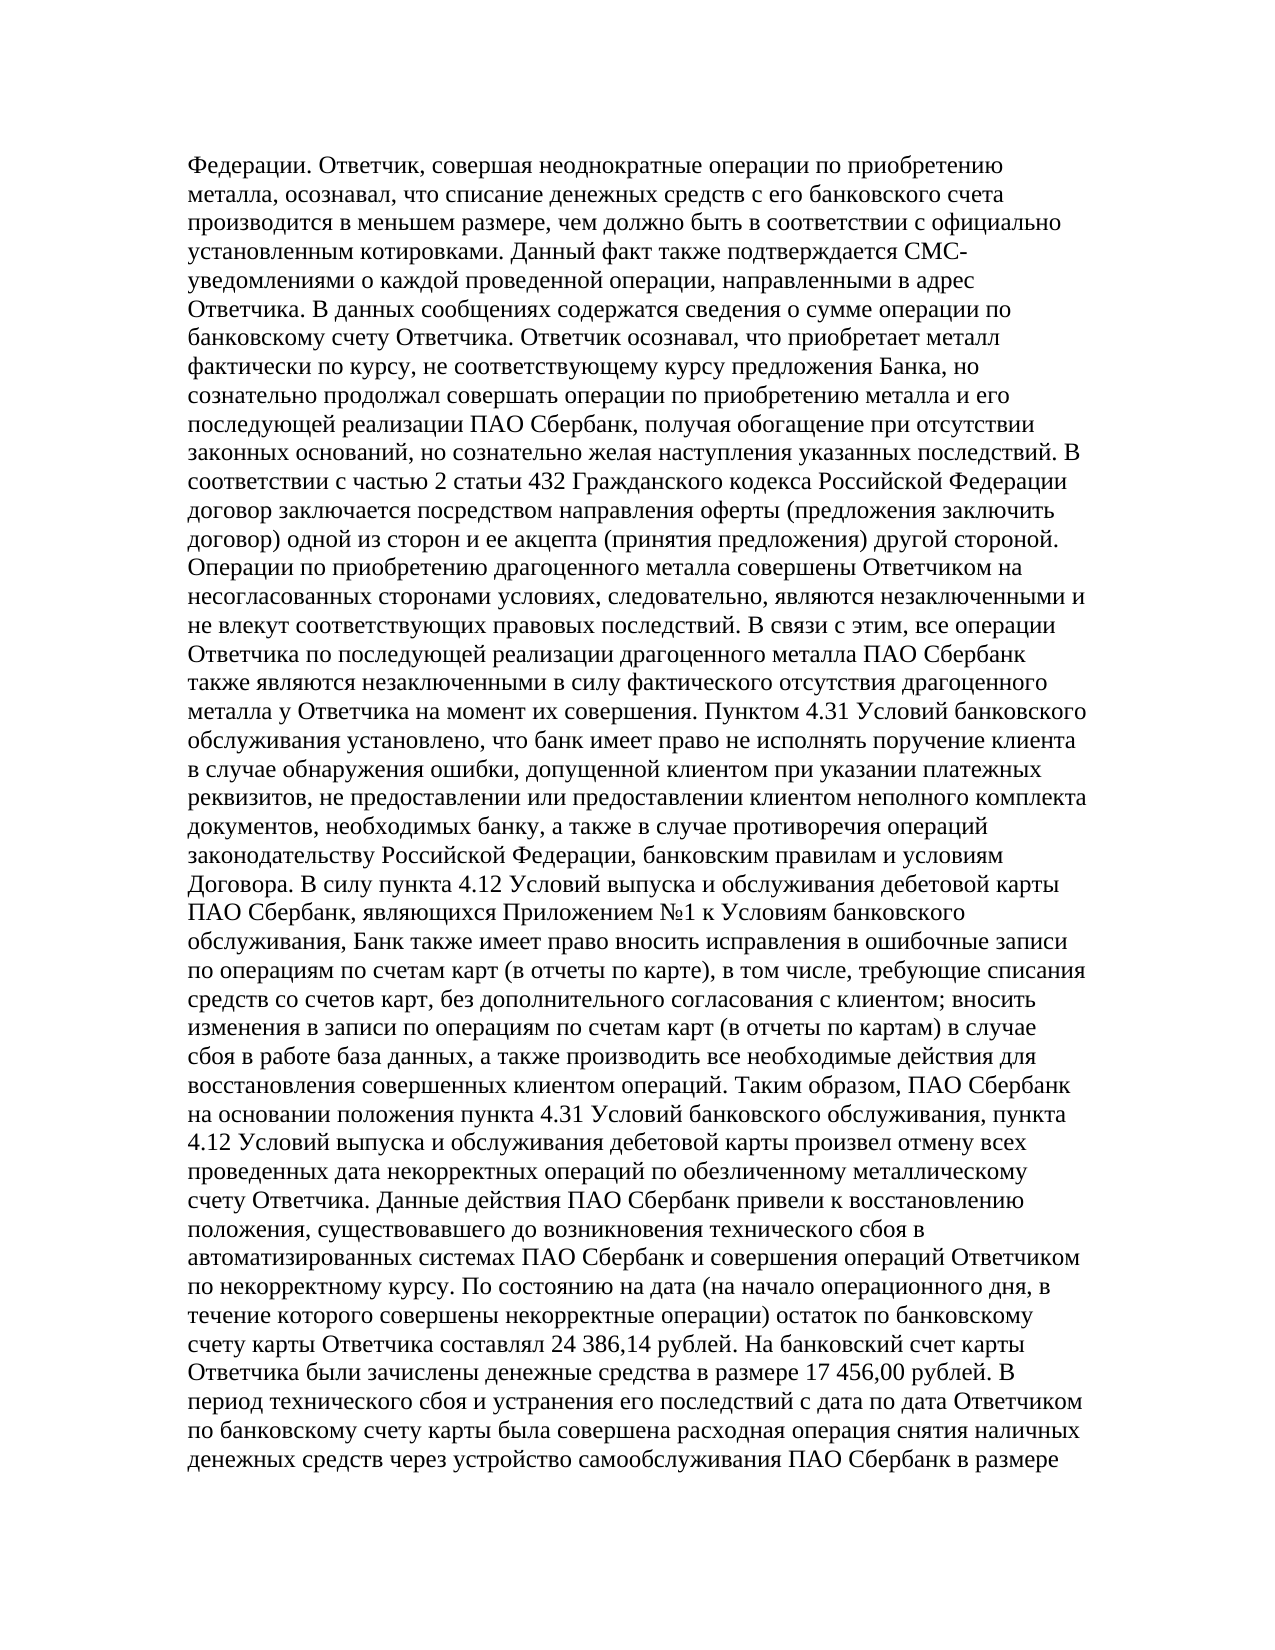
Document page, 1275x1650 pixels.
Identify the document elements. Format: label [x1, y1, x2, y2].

text [187, 811, 1087, 1472]
text [187, 150, 1087, 696]
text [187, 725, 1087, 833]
